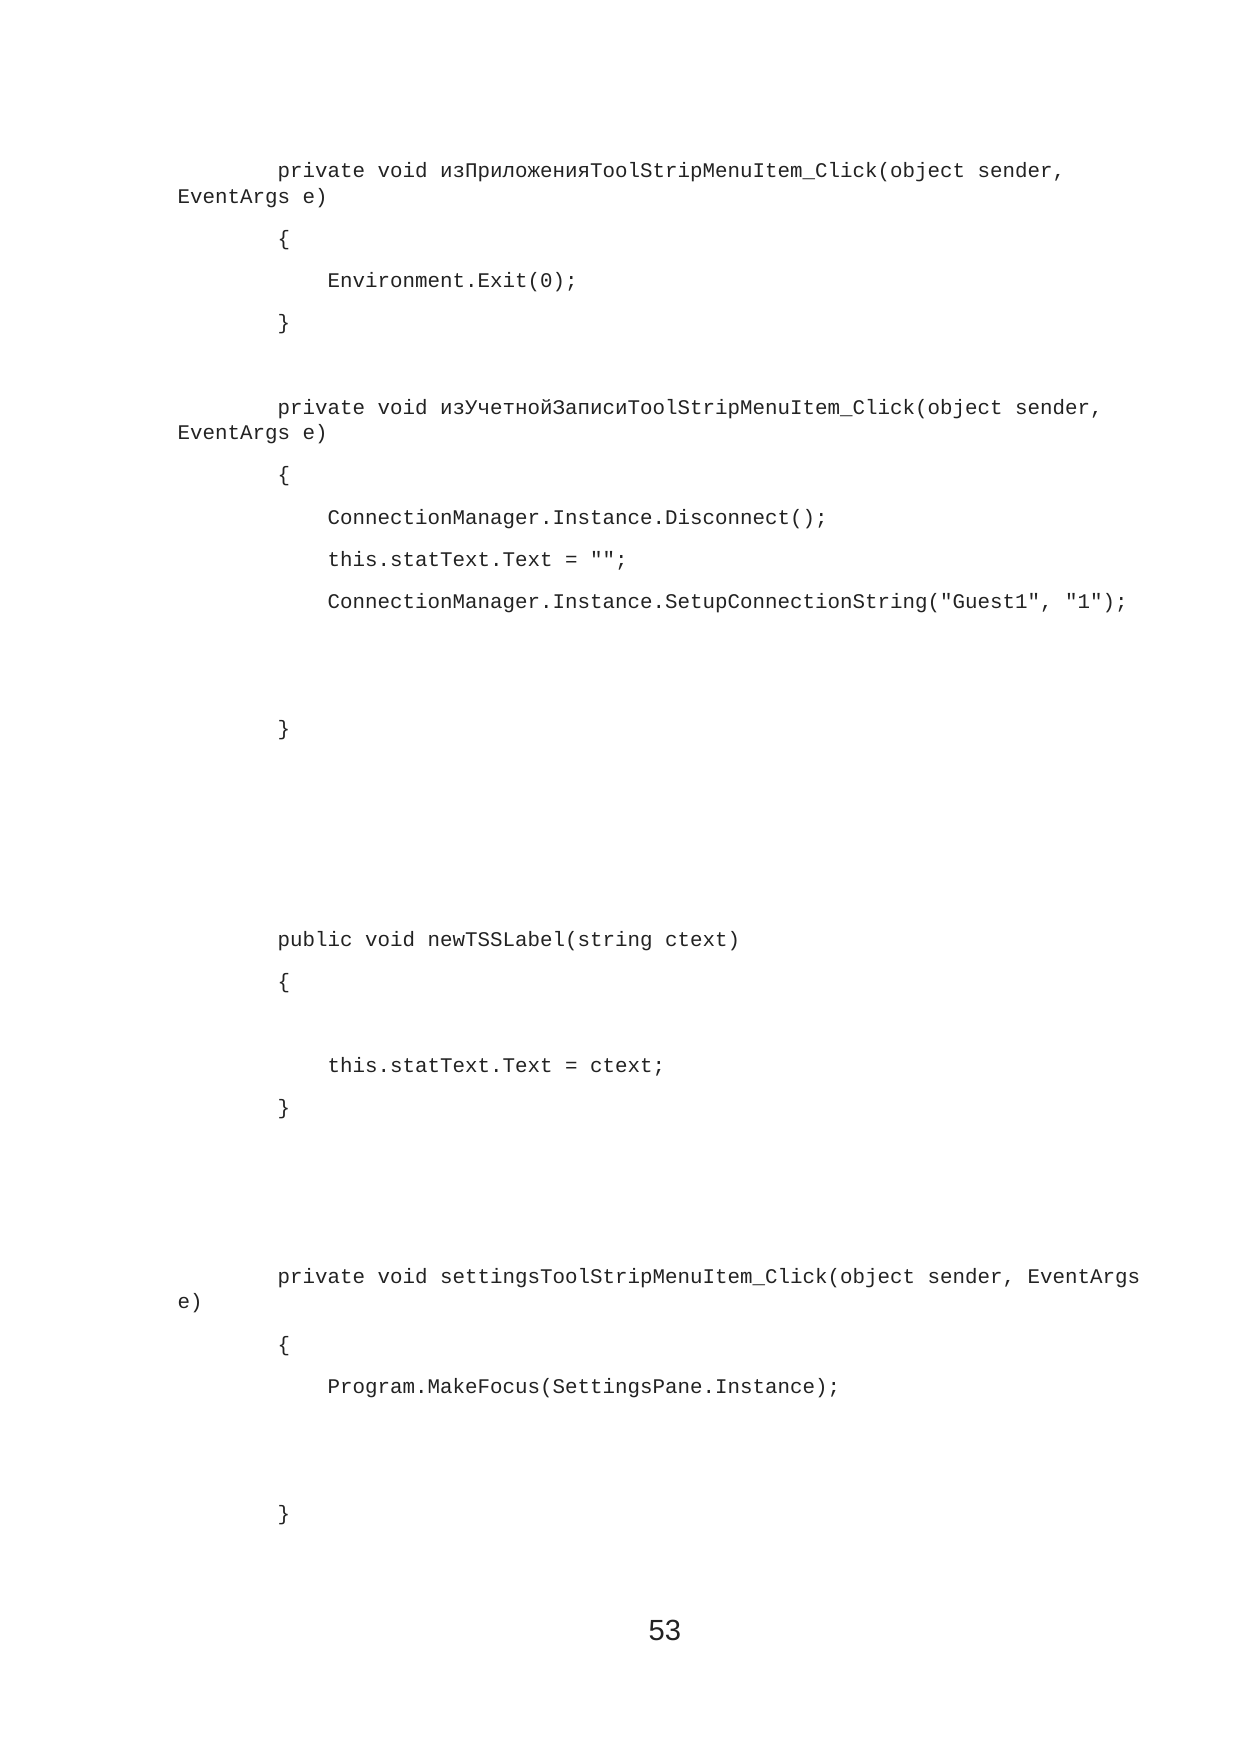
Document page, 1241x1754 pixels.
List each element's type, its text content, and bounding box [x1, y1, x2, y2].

text } [177, 1097, 1152, 1121]
text } [177, 718, 1152, 741]
text { [177, 1334, 1152, 1357]
text { [177, 464, 1152, 488]
text Program.MakeFocus(SettingsPane.Instance); [177, 1376, 1152, 1399]
text Environment.Exit(0); [177, 270, 1152, 294]
text this.statText.Text = ctext; [177, 1055, 1152, 1079]
text { [177, 971, 1152, 994]
text private void settingsToolStripMenuItem_Click(object sender, EventArgs e) [177, 1266, 1152, 1315]
text } [177, 1502, 1152, 1526]
text { [177, 228, 1152, 252]
text ConnectionManager.Instance.SetupConnectionString("Guest1", "1"); [177, 591, 1152, 615]
text private void изУчетнойЗаписиToolStripMenuItem_Click(object sender, EventArgs e) [177, 397, 1152, 446]
text this.statText.Text = ""; [177, 549, 1152, 572]
text } [177, 312, 1152, 336]
text ConnectionManager.Instance.Disconnect(); [177, 507, 1152, 530]
text private void изПриложенияToolStripMenuItem_Click(object sender, EventArgs e) [177, 160, 1152, 209]
text public void newTSSLabel(string ctext) [177, 928, 1152, 952]
